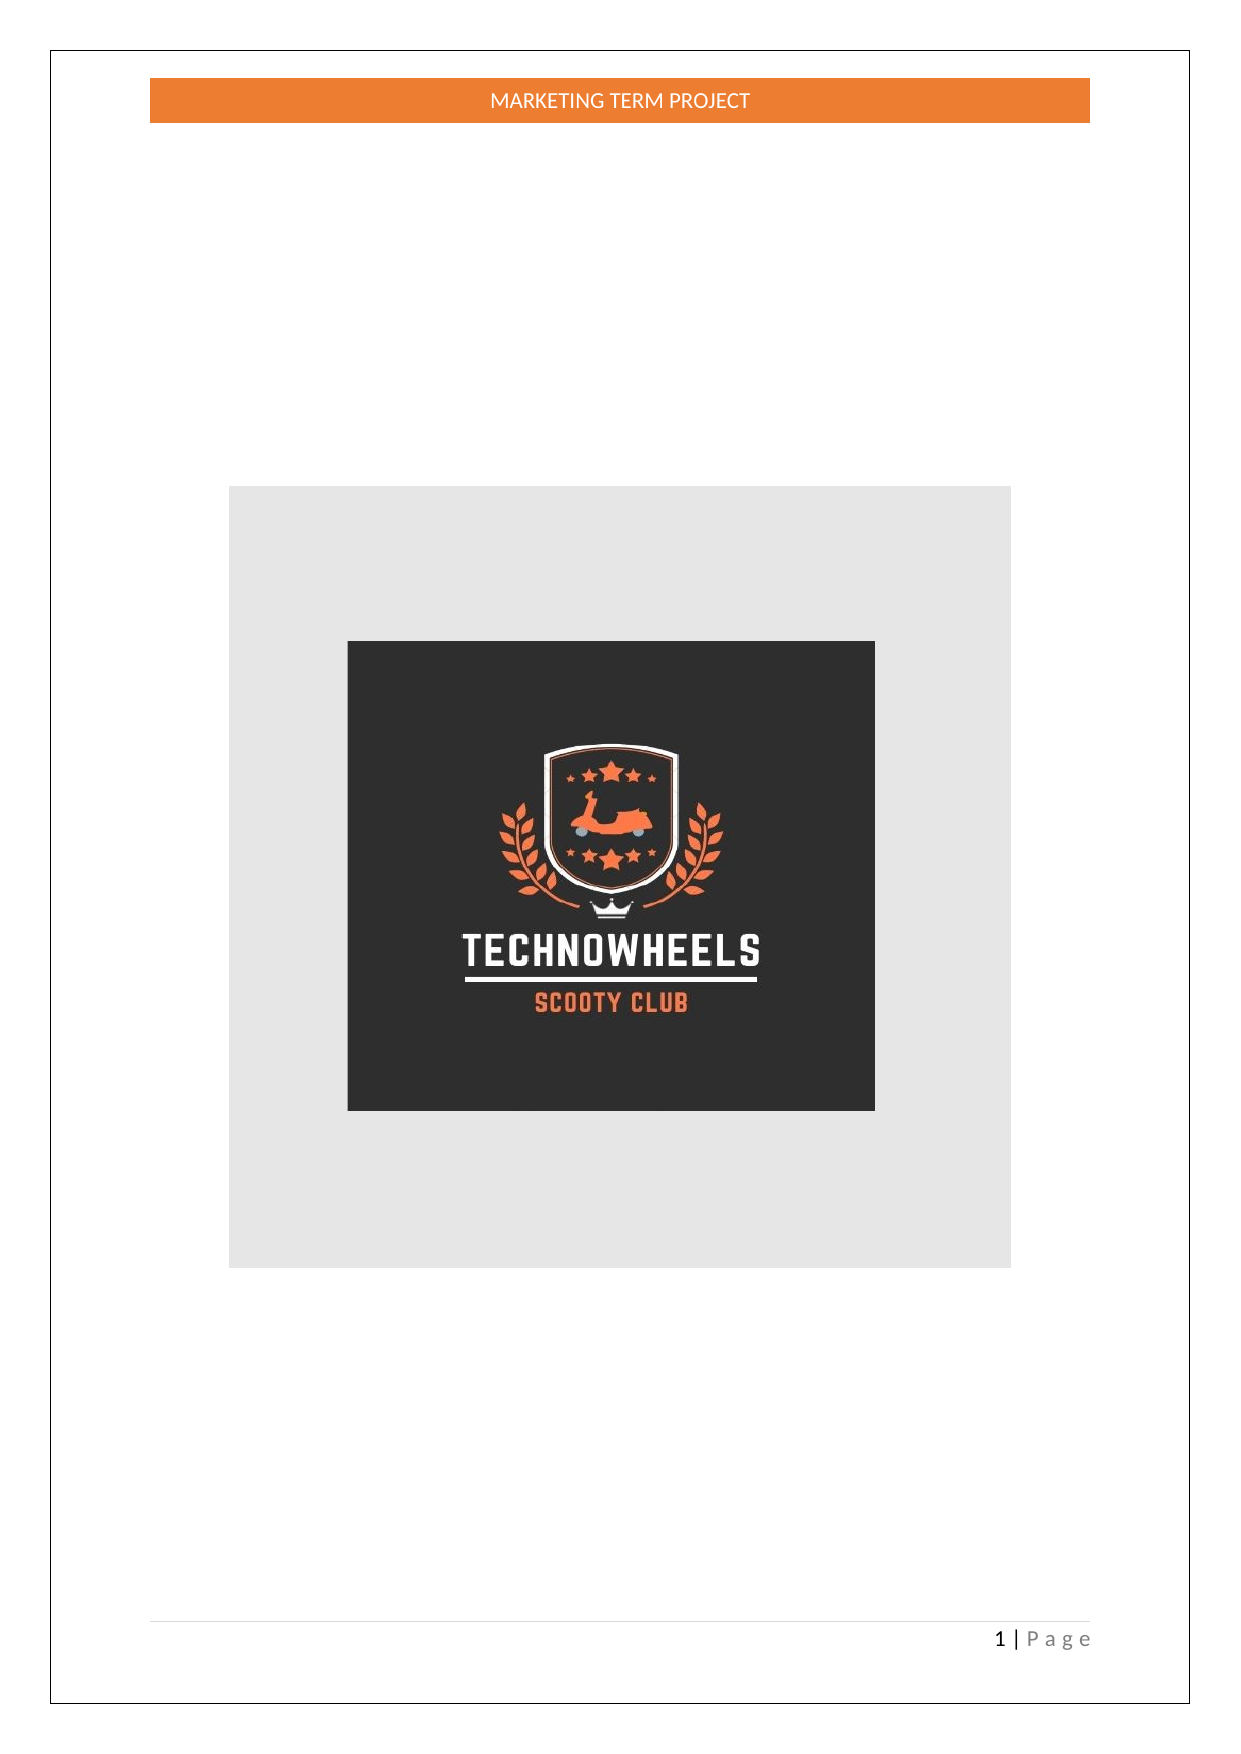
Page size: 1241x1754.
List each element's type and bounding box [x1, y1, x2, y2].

picture [346, 641, 875, 1110]
